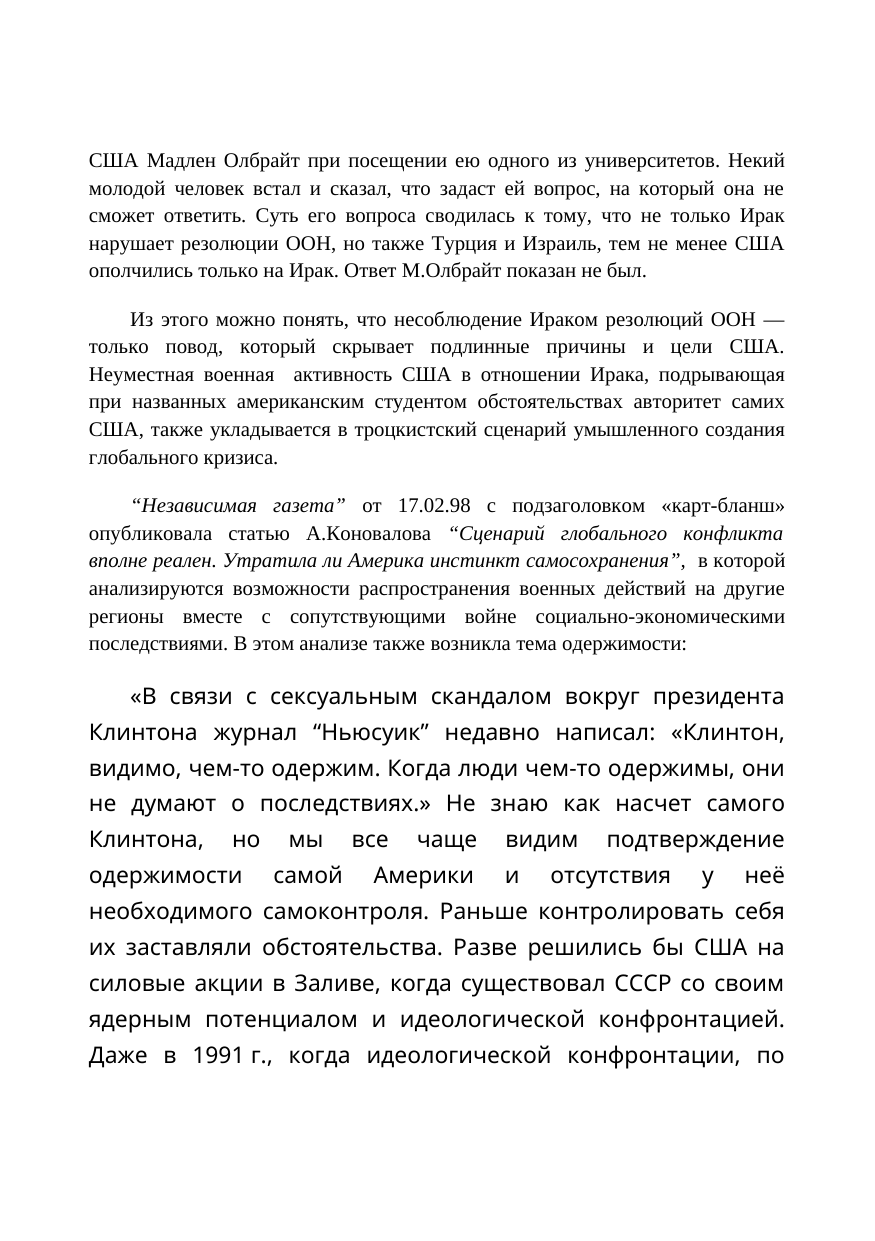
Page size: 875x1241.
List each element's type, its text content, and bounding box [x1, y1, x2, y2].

list Из этого можно понять, что несоблюдение Ираком резолюций ООН — только повод, который скрывает подлинные причины и цели США. Неуместная военная активность США в отношении Ирака, подрывающая при названных американским студентом обстоятельствах авторитет самих США, также укладывается в троцкистский сценарий умышленного создания глобального кризиса. [89, 307, 785, 469]
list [89, 148, 785, 282]
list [89, 679, 785, 1070]
list “Независимая газета” от 17.02.98 с подзаголовком «карт-бланш» опубликовала статью А.Коновалова “Сценарий глобального конфликта вполне реален. Утратила ли Америка инстинкт самосохранения”, в которой анализируются возможности распространения военных действий на другие регионы вместе с сопутствующими войне социально-экономическими последствиями. В этом анализе также возникла тема одержимости: [89, 493, 785, 655]
